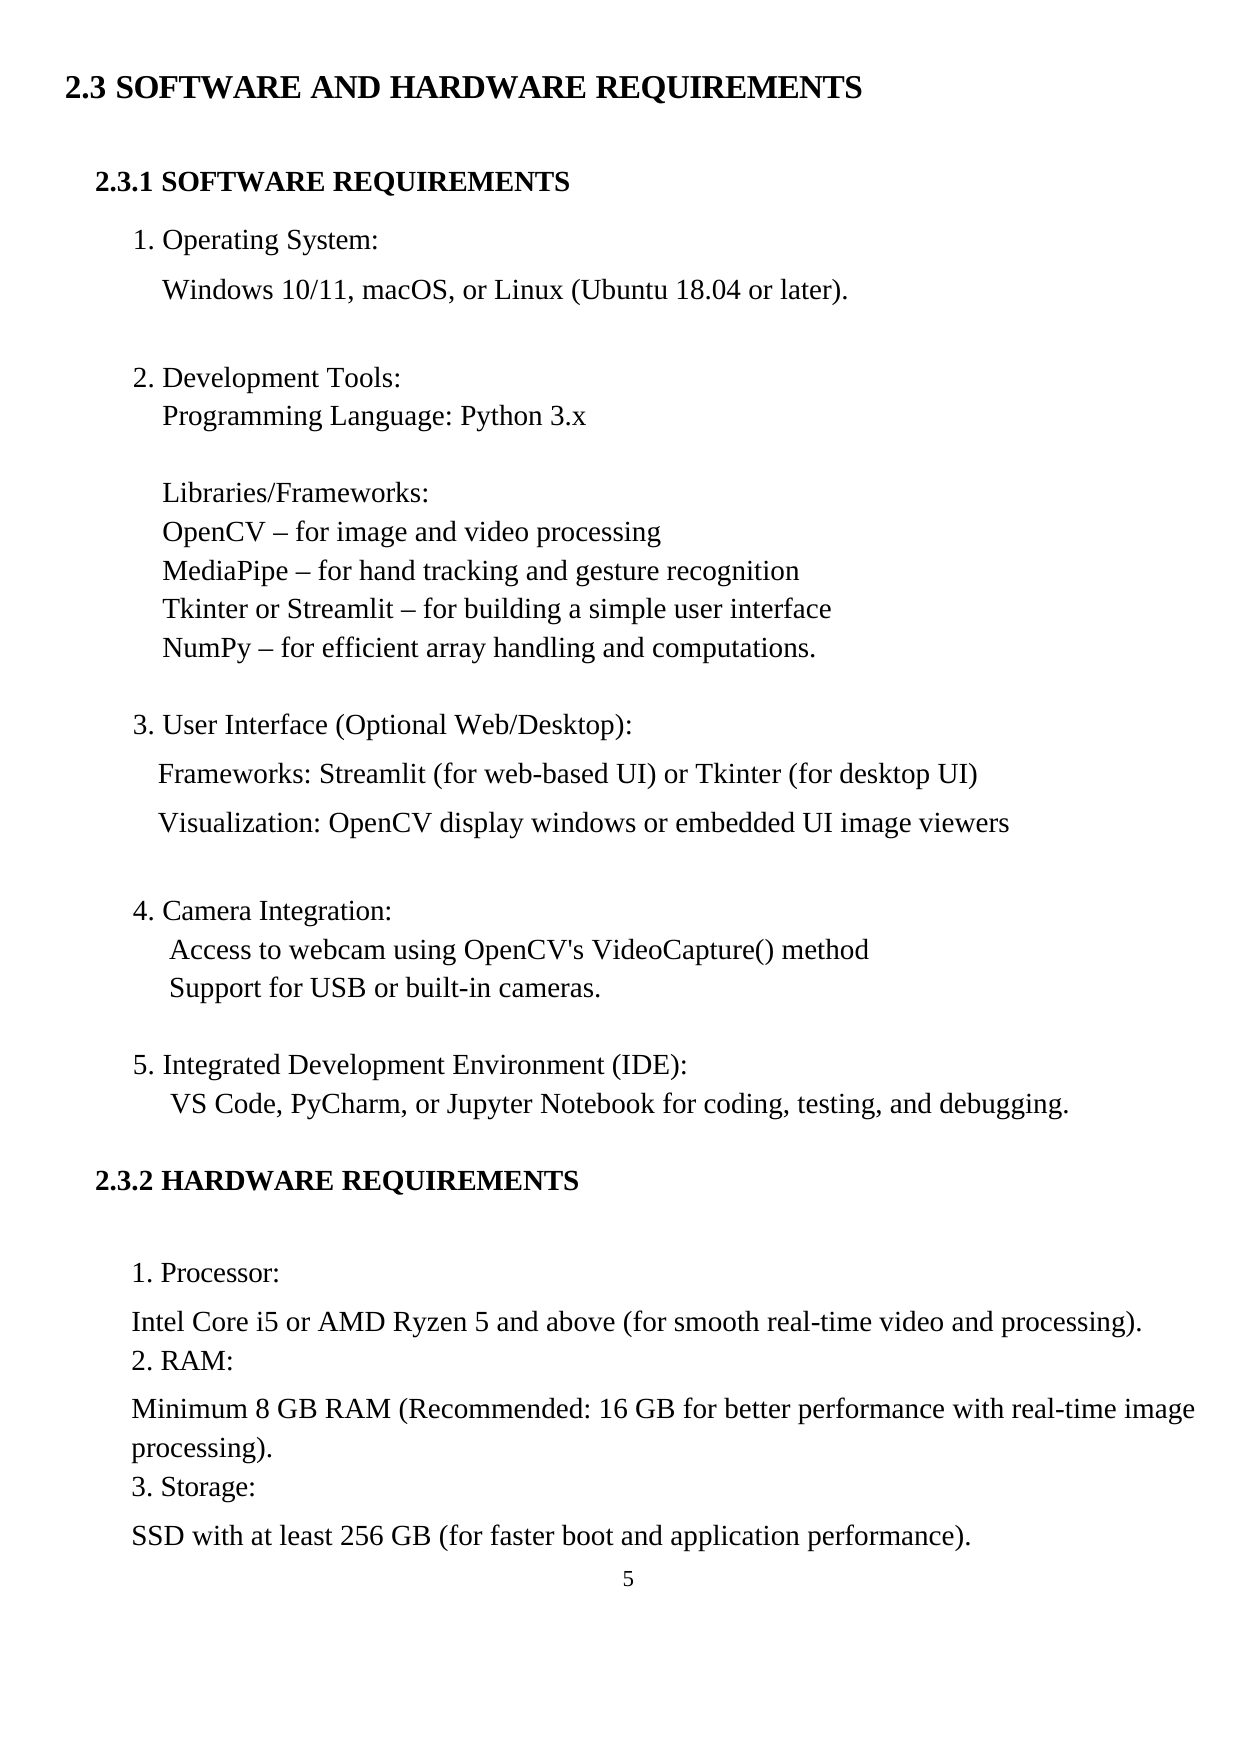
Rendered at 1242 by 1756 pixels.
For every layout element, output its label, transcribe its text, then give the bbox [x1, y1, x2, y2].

list Integrated Development Environment (IDE): [133, 1047, 1197, 1081]
list OpenCV – for image and video processing [162, 514, 1197, 548]
text Windows 10/11, macOS, or Linux (Ubuntu 18.04 or later). [162, 272, 1197, 306]
text Access to webcam using OpenCV's VideoCapture() method [169, 932, 1197, 965]
list NumPy – for efficient array handling and computations. [114, 630, 1197, 663]
list Tkinter or Streamlit – for building a simple user interface [162, 591, 1197, 625]
text Minimum 8 GB RAM (Recommended: 16 GB for better performance with real-time image processing). [131, 1391, 1197, 1463]
text SSD with at least 256 GB (for faster boot and application performance). [131, 1518, 1197, 1551]
subtitle SOFTWARE AND HARDWARE REQUIREMENTS [64, 68, 1197, 106]
text VS Code, PyCharm, or Jupyter Notebook for coding, testing, and debugging. [170, 1086, 1197, 1119]
list Camera Integration: [133, 893, 1197, 927]
subtitle HARDWARE REQUIREMENTS [95, 1163, 1197, 1197]
list MediaPipe – for hand tracking and gesture recognition [162, 553, 1197, 586]
text Visualization: OpenCV display windows or embedded UI image viewers [158, 806, 1197, 839]
list Operating System: [133, 222, 1197, 256]
list Storage: [131, 1469, 1197, 1502]
list RAM: [131, 1343, 1197, 1376]
list Development Tools: [133, 360, 1197, 393]
text Intel Core i5 or AMD Ryzen 5 and above (for smooth real-time video and processing). [131, 1304, 1197, 1338]
subtitle SOFTWARE REQUIREMENTS [95, 164, 1197, 198]
text Support for USB or built-in cameras. [169, 970, 1197, 1004]
text Frameworks: Streamlit (for web-based UI) or Tkinter (for desktop UI) [158, 756, 1197, 790]
list User Interface (Optional Web/Desktop): [133, 707, 1197, 741]
list Libraries/Frameworks: [162, 476, 1197, 509]
list Processor: [131, 1255, 1197, 1289]
list Programming Language: Python 3.x [71, 398, 1197, 432]
